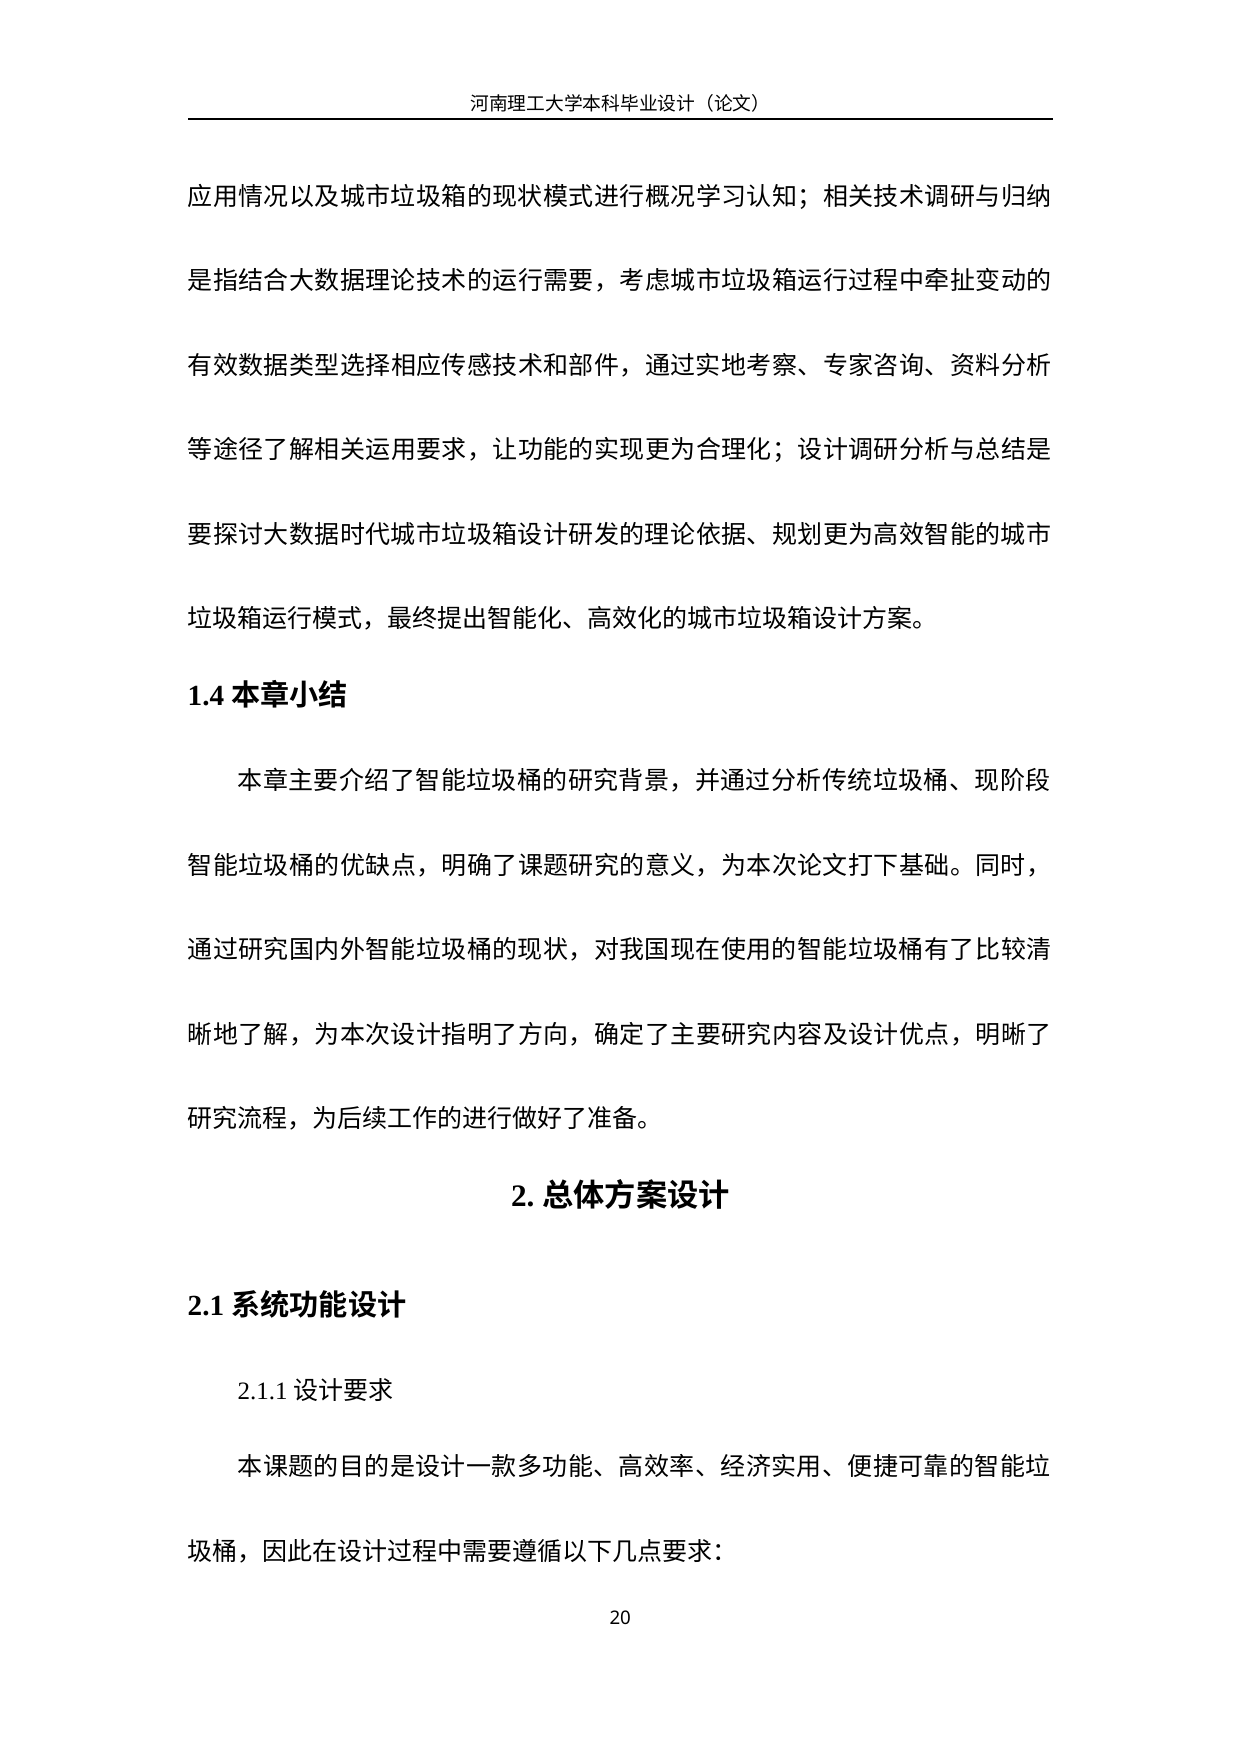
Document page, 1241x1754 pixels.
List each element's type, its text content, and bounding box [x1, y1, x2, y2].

text 本课题的目的是设计一款多功能、高效率、经济实用、便捷可靠的智能垃圾桶，因此在设计过程中需要遵循以下几点要求： [187, 1432, 1053, 1582]
text 本章主要介绍了智能垃圾桶的研究背景，并通过分析传统垃圾桶、现阶段智能垃圾桶的优缺点，明确了课题研究的意义，为本次论文打下基础。同时，通过研究国内外智能垃圾桶的现状，对我国现在使用的智能垃圾桶有了比较清晰地了解，为本次设计指明了方向，确定了主要研究内容及设计优点，明晰了研究流程，为后续工作的进行做好了准备。 [187, 746, 1053, 1149]
text 系统功能设计 [187, 1270, 1053, 1335]
text 总体方案设计 [187, 1160, 1053, 1225]
text 设计要求 [187, 1356, 1053, 1421]
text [187, 162, 1053, 649]
text 本章小结 [187, 660, 1053, 725]
